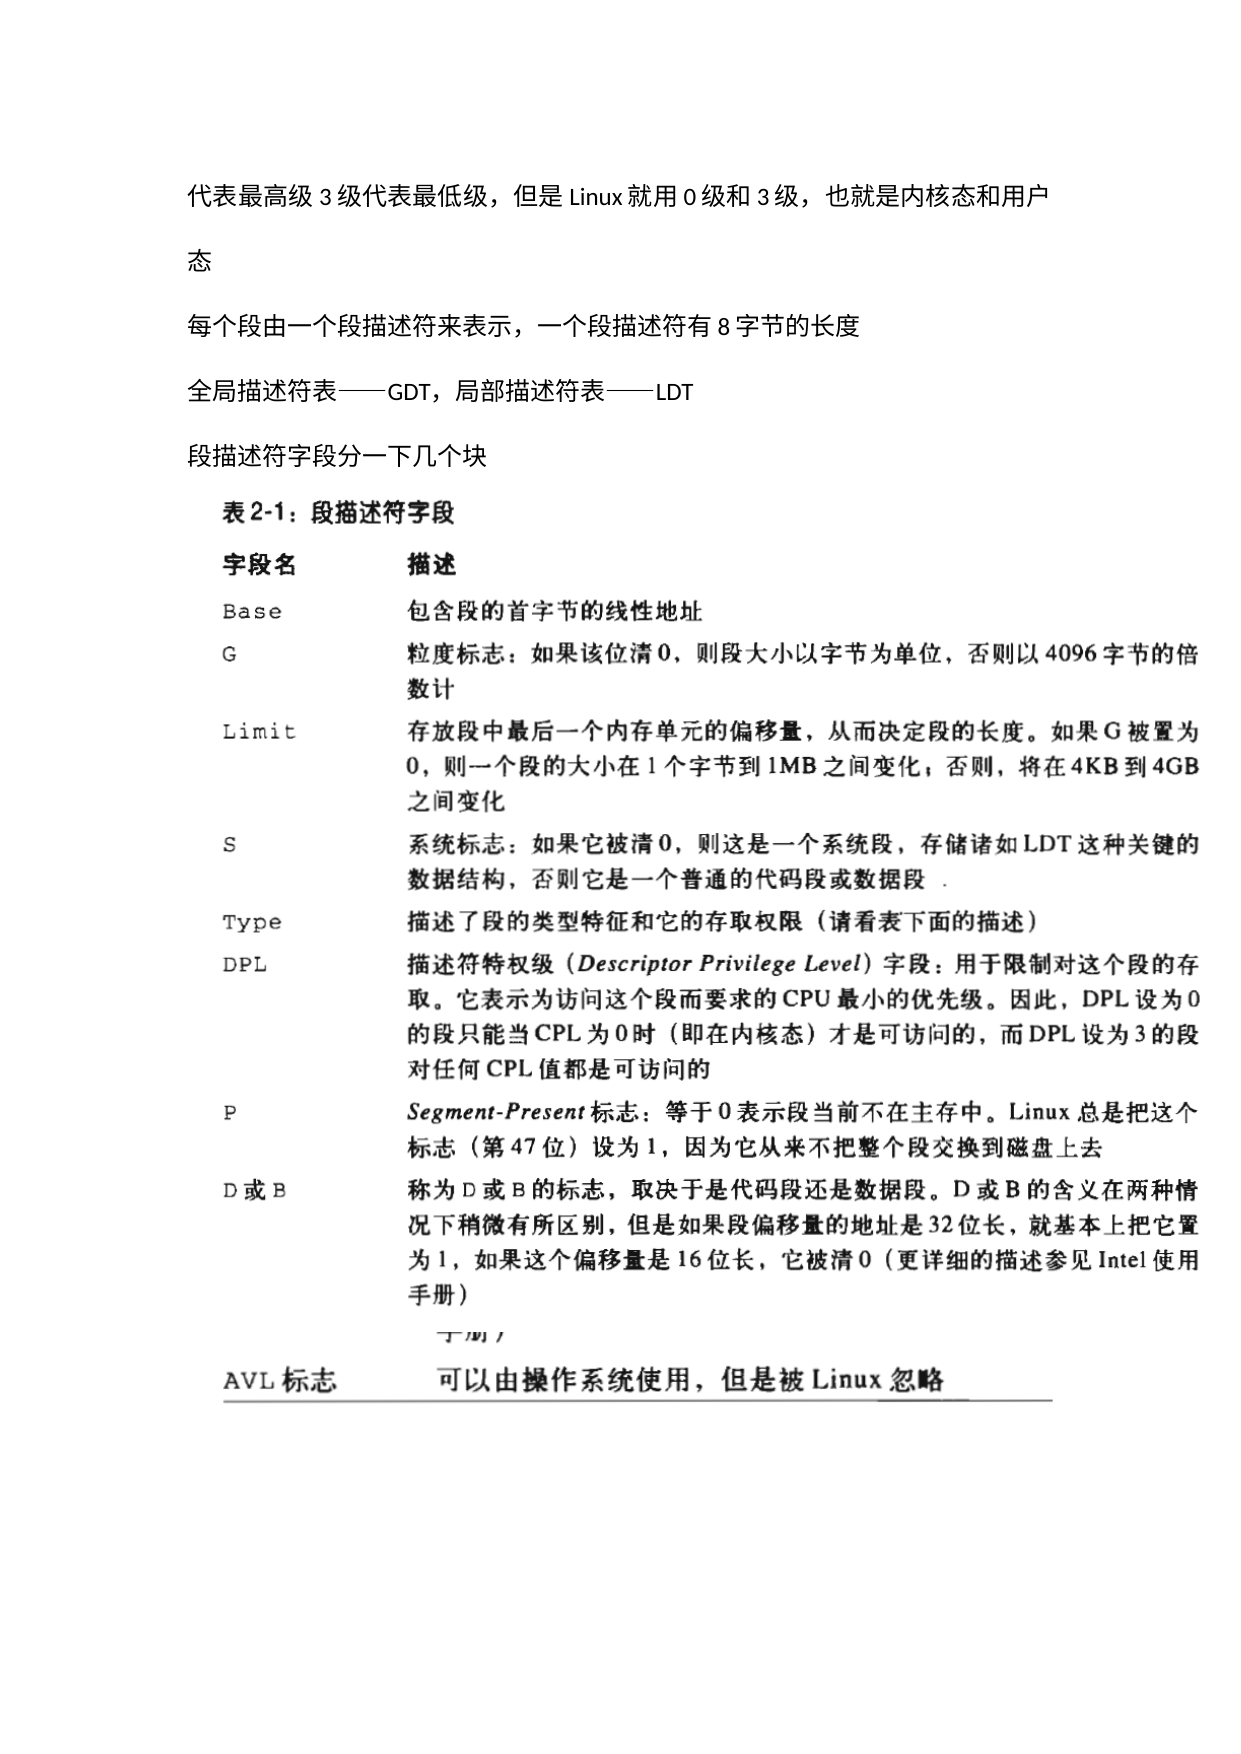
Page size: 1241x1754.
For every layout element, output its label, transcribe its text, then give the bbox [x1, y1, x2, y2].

picture [187, 1332, 1053, 1440]
text Cs寄存器的数据分成两个段用来指明CPU现在的特权级，一共就0到3级，0代表最高级3级代表最低级，但是Linux就用0级和3级，也就是内核态和用户态 [187, 162, 1053, 292]
picture [187, 487, 1241, 1319]
text 段描述符字段分一下几个块 [187, 422, 1053, 487]
text 全局描述符表——GDT，局部描述符表——LDT [187, 357, 1053, 422]
text 每个段由一个段描述符来表示，一个段描述符有8字节的长度 [187, 292, 1053, 357]
